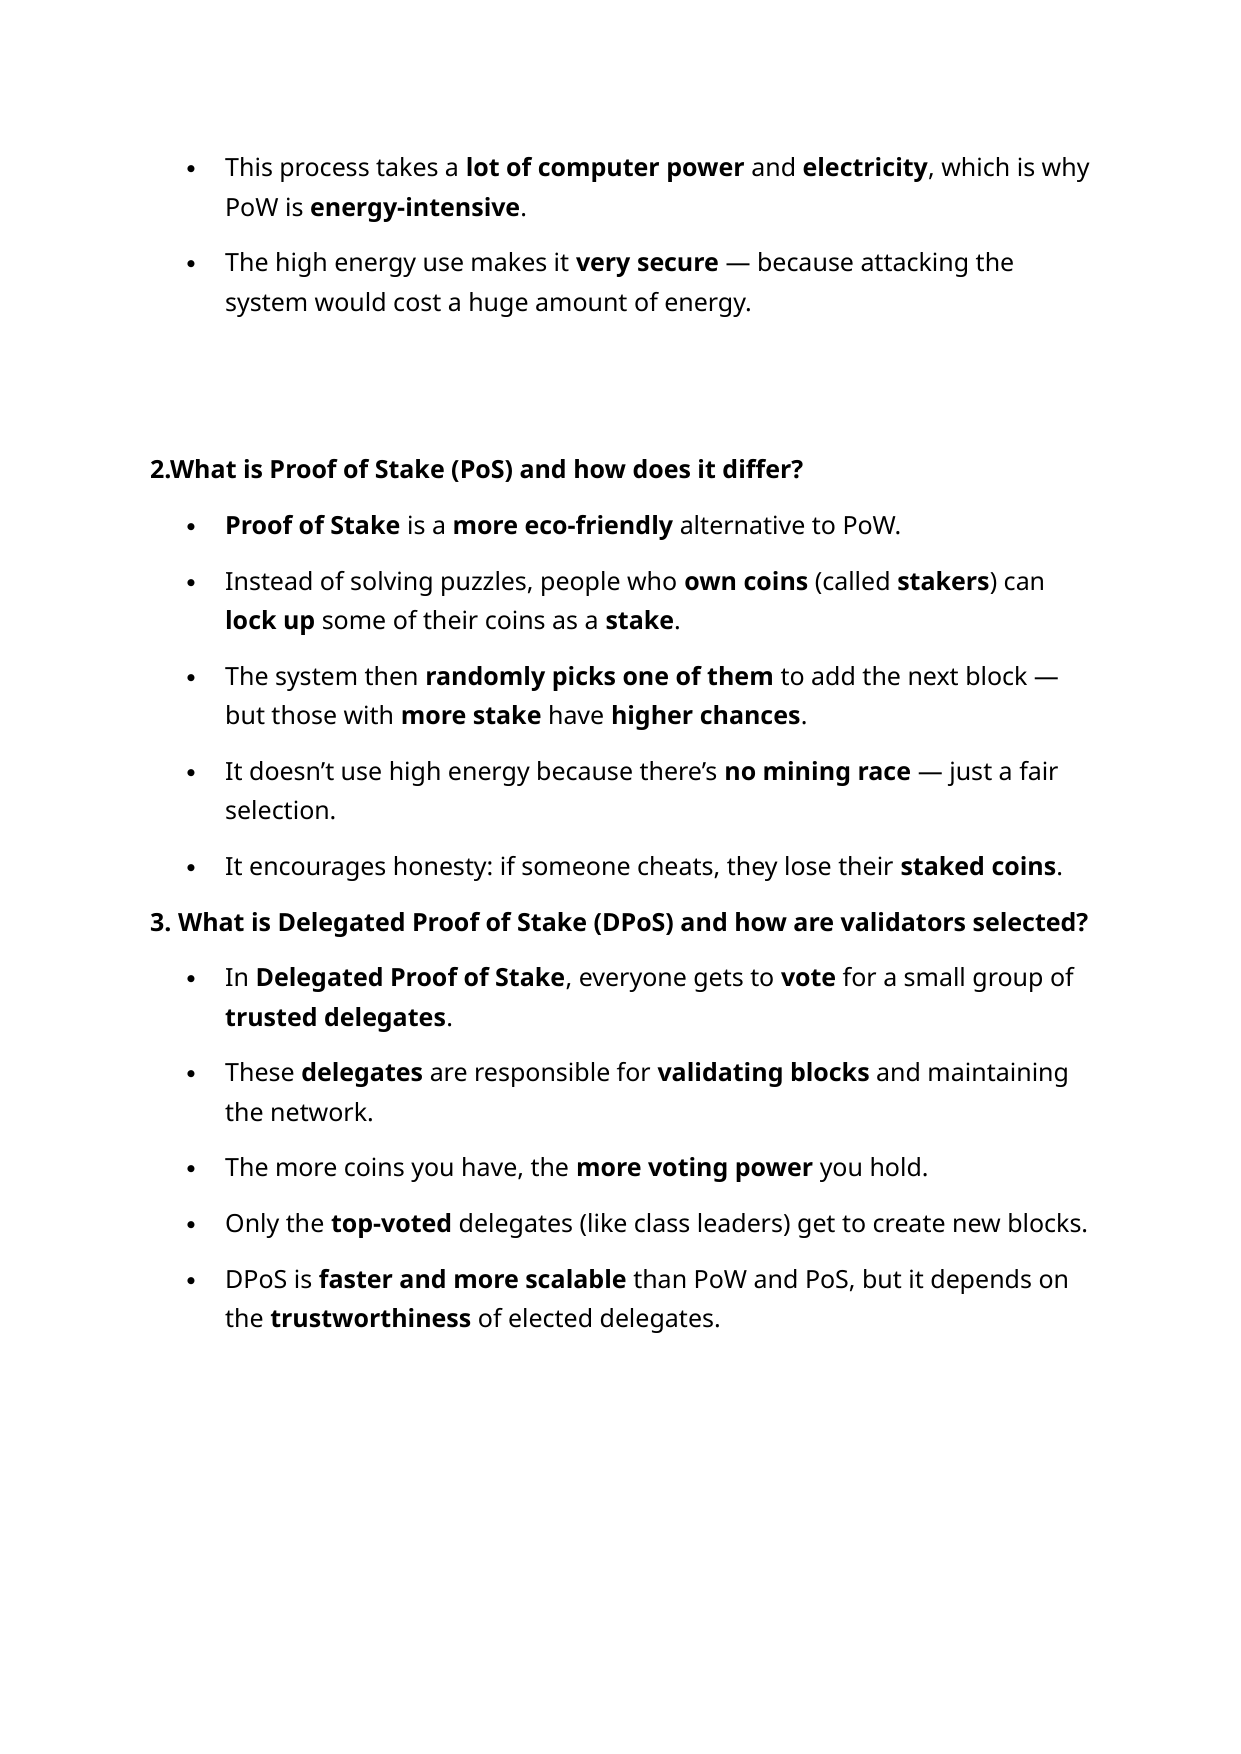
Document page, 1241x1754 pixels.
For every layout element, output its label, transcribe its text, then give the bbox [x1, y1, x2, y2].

list These delegates are responsible for validating blocks and maintaining the network. [187, 1055, 1090, 1128]
list The system then randomly picks one of them to add the next block — but those with more stake have higher chances. [187, 658, 1090, 732]
list The more coins you have, the more voting power you hold. [187, 1150, 1090, 1184]
list Proof of Stake is a more eco-friendly alternative to PoW. [187, 507, 1090, 542]
list DPoS is faster and more scalable than PoW and PoS, but it depends on the trustworthiness of elected delegates. [187, 1262, 1090, 1335]
text 3. What is Delegated Proof of Stake (DPoS) and how are validators selected? [150, 904, 1090, 938]
list It doesn’t use high energy because there’s no mining race — just a fair selection. [187, 753, 1090, 827]
text 2.What is Proof of Stake (PoS) and how does it differ? [150, 452, 1090, 486]
list It encourages honesty: if someone cheats, they lose their staked coins. [187, 848, 1090, 882]
list Instead of solving puzzles, people who own coins (called stakers) can lock up some of their coins as a stake. [187, 563, 1090, 637]
list In Delegated Proof of Stake, everyone gets to vote for a small group of trusted delegates. [187, 960, 1090, 1033]
list Only the top-voted delegates (like class leaders) get to create new blocks. [187, 1206, 1090, 1240]
list This process takes a lot of computer power and electricity, which is why PoW is energy-intensive. [187, 150, 1090, 223]
list The high energy use makes it very secure — because attacking the system would cost a huge amount of energy. [187, 245, 1090, 318]
